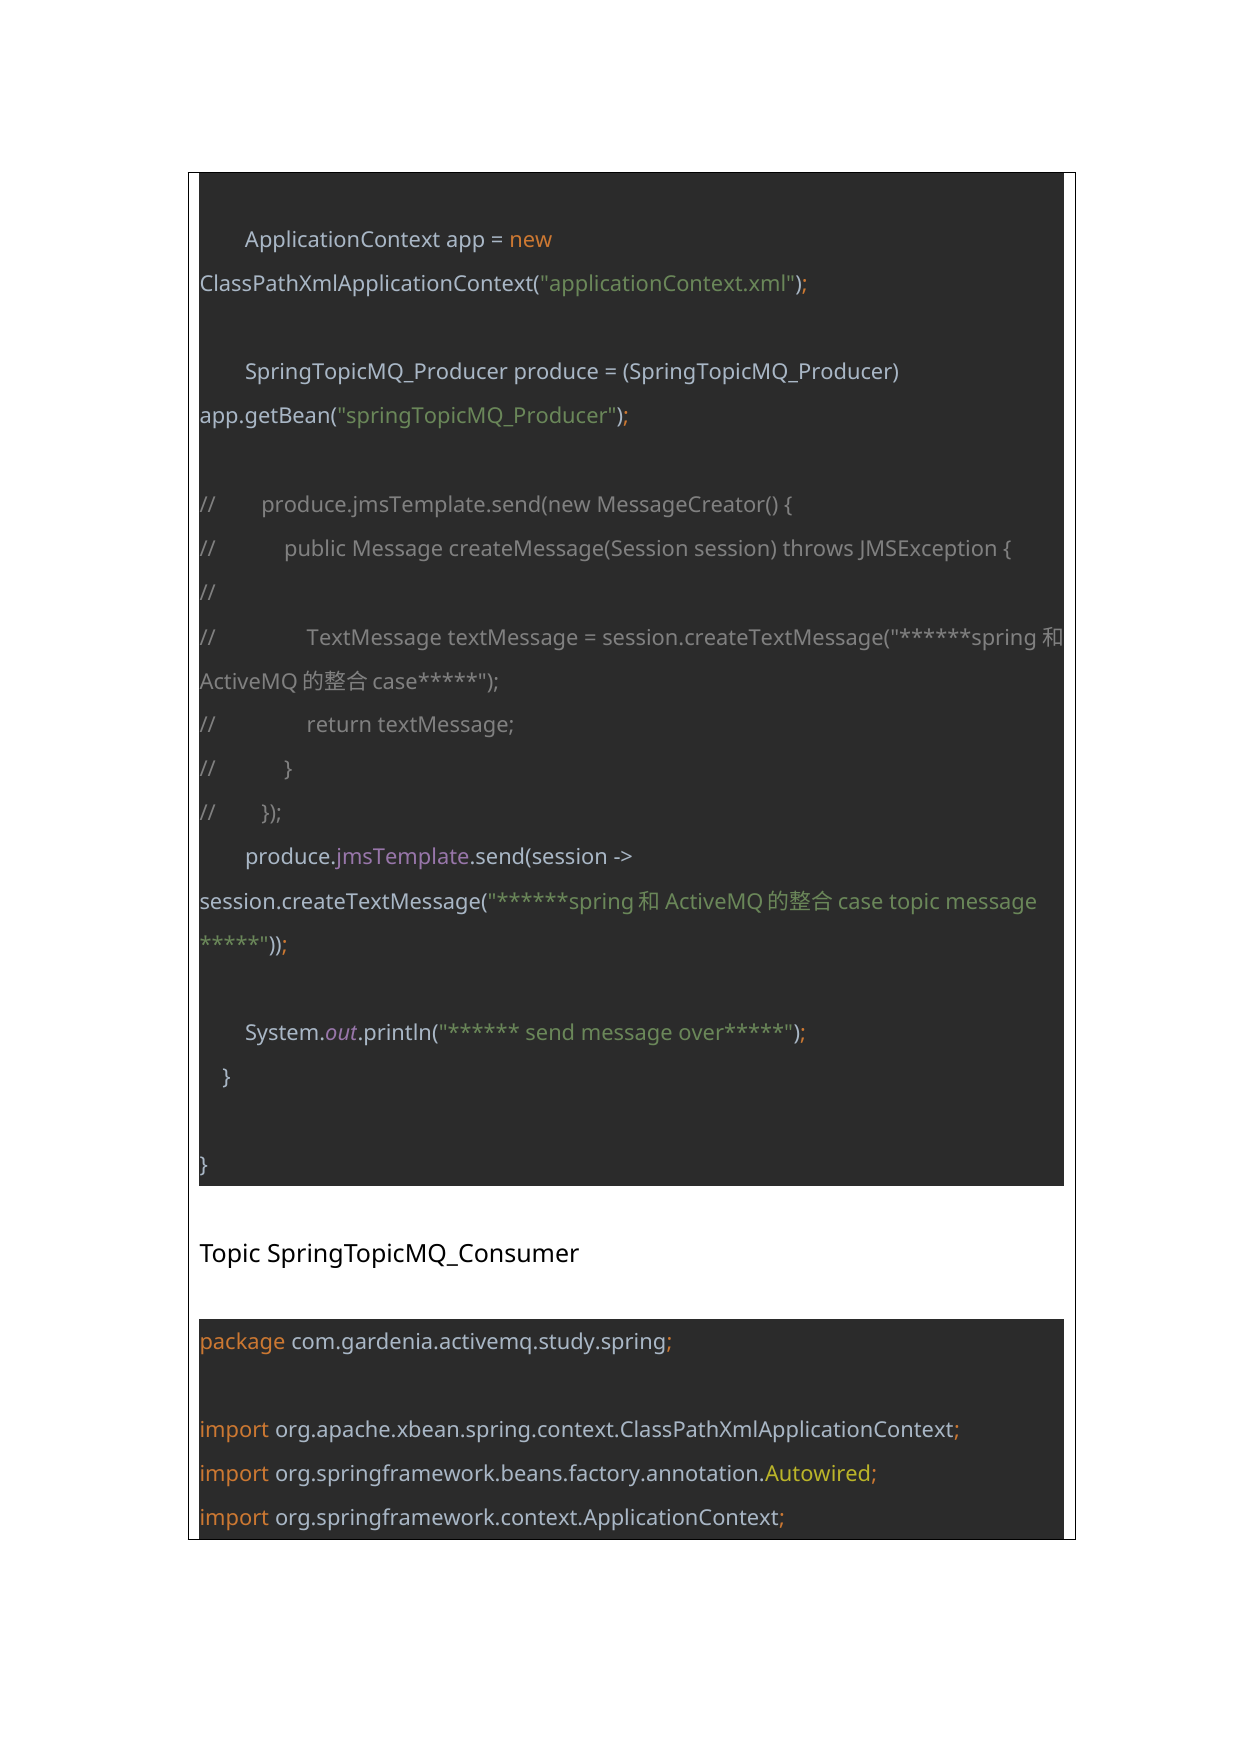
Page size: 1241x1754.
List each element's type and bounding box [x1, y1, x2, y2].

table_header [189, 173, 1075, 1539]
